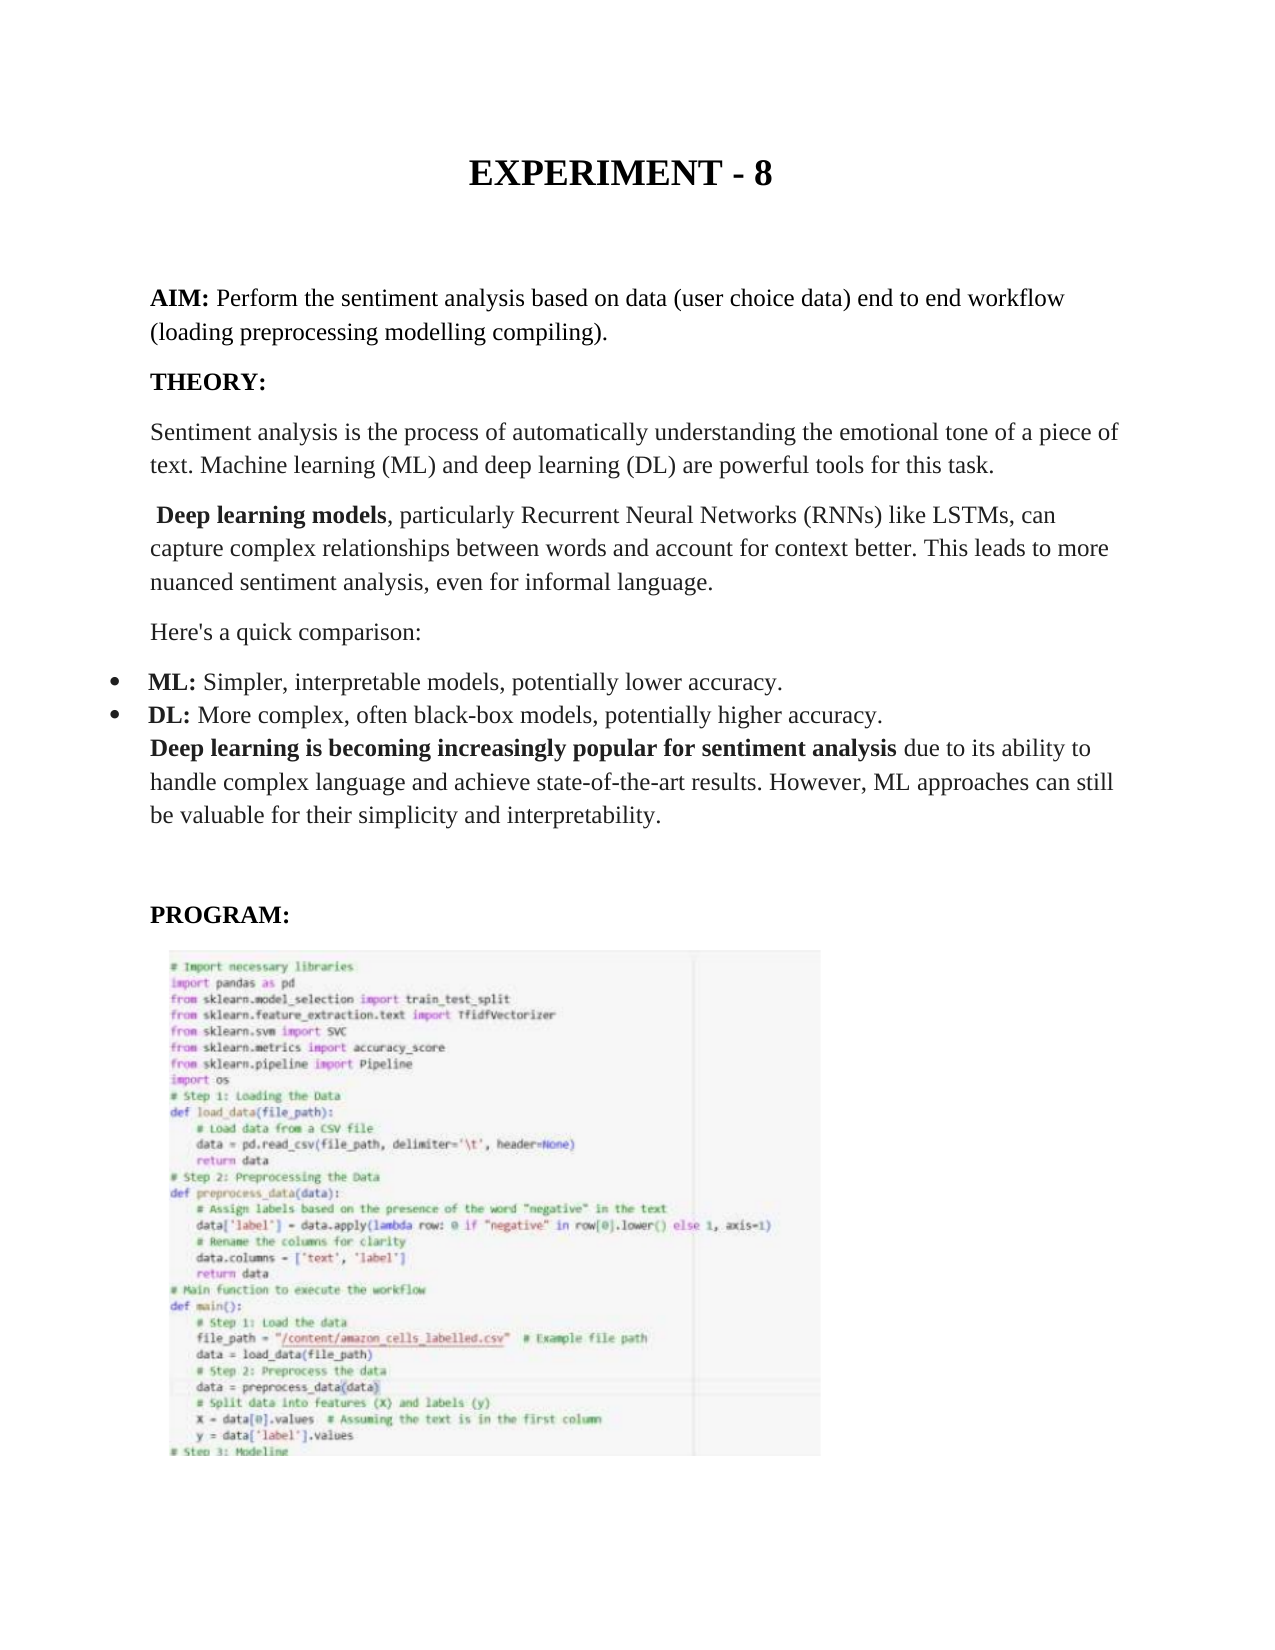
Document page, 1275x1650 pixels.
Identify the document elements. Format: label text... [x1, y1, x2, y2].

text Here's a quick comparison: [150, 617, 1125, 645]
text Deep learning is becoming increasingly popular for sentiment analysis due to its ability to handle complex language and achieve state-of-the-art results. However, ML approaches can still be valuable for their simplicity and interpretability. [150, 733, 1125, 829]
text AIM: Perform the sentiment analysis based on data (user choice data) end to end workflow (loading preprocessing modelling compiling). [150, 283, 1125, 345]
text Sentiment analysis is the process of automatically understanding the emotional tone of a piece of text. Machine learning (ML) and deep learning (DL) are powerful tools for this task. [150, 417, 1125, 479]
text Deep learning models, particularly Recurrent Neural Networks (RNNs) like LSTMs, can capture complex relationships between words and account for context better. This leads to more nuanced sentiment analysis, even for informal language. [150, 500, 1125, 595]
text PROGRAM: [150, 900, 1125, 929]
text EXPERIMENT - 8 [150, 150, 1125, 193]
list ML: Simpler, interpretable models, potentially lower accuracy. [110, 667, 1127, 695]
text THEORY: [150, 367, 1125, 395]
list DL: More complex, often black-box models, potentially higher accuracy. [110, 700, 1127, 729]
